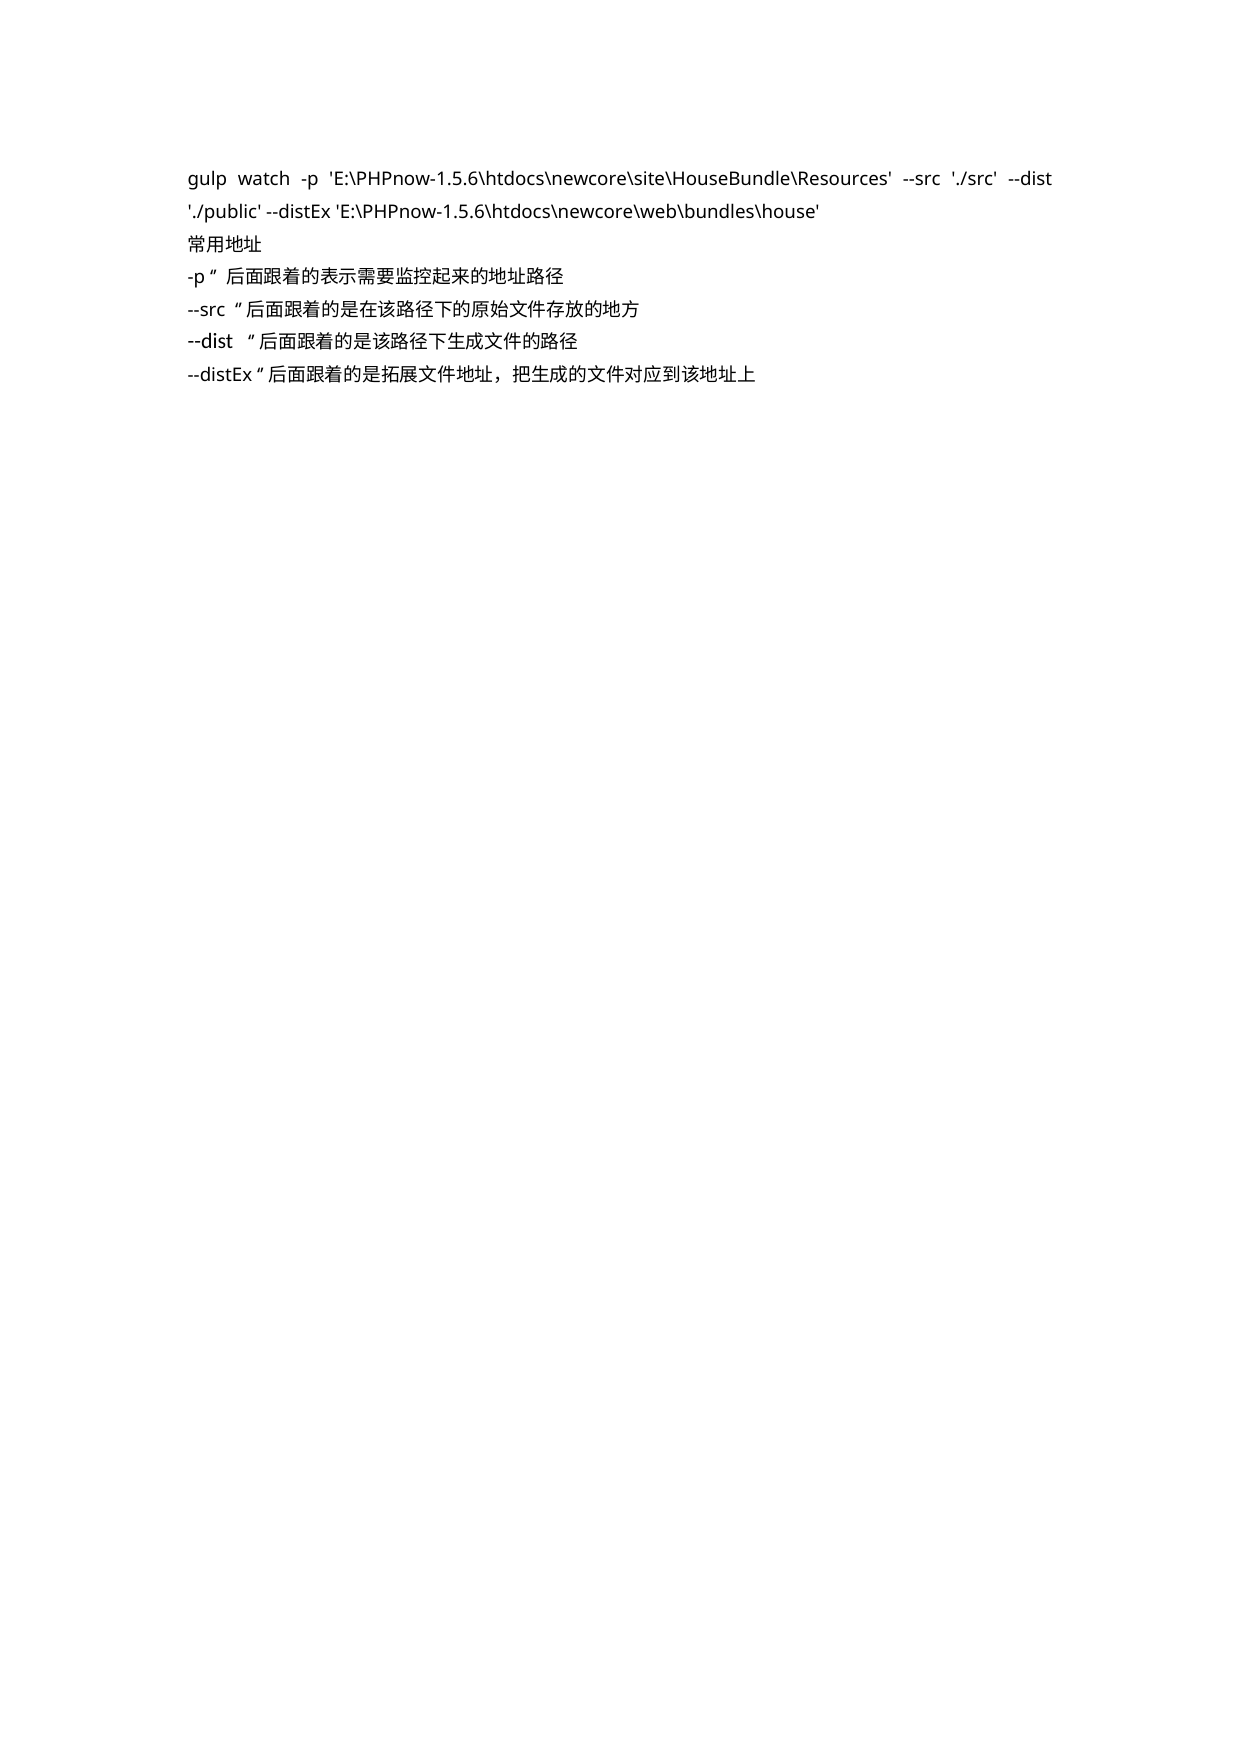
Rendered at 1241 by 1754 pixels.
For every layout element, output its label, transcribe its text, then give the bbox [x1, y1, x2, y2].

text --distEx ‘’ 后面跟着的是拓展文件地址，把生成的文件对应到该地址上 [187, 357, 1053, 389]
text --dist ‘’ 后面跟着的是该路径下生成文件的路径 [187, 324, 1053, 357]
text gulp watch -p 'E:\PHPnow-1.5.6\htdocs\newcore\site\HouseBundle\Resources' --src './src' --dist './public' --distEx 'E:\PHPnow-1.5.6\htdocs\newcore\web\bundles\house' [187, 162, 1053, 227]
text --src ‘’ 后面跟着的是在该路径下的原始文件存放的地方 [187, 292, 1053, 324]
text -p ‘’ 后面跟着的表示需要监控起来的地址路径 [187, 259, 1053, 292]
text 常用地址 [187, 227, 1053, 259]
